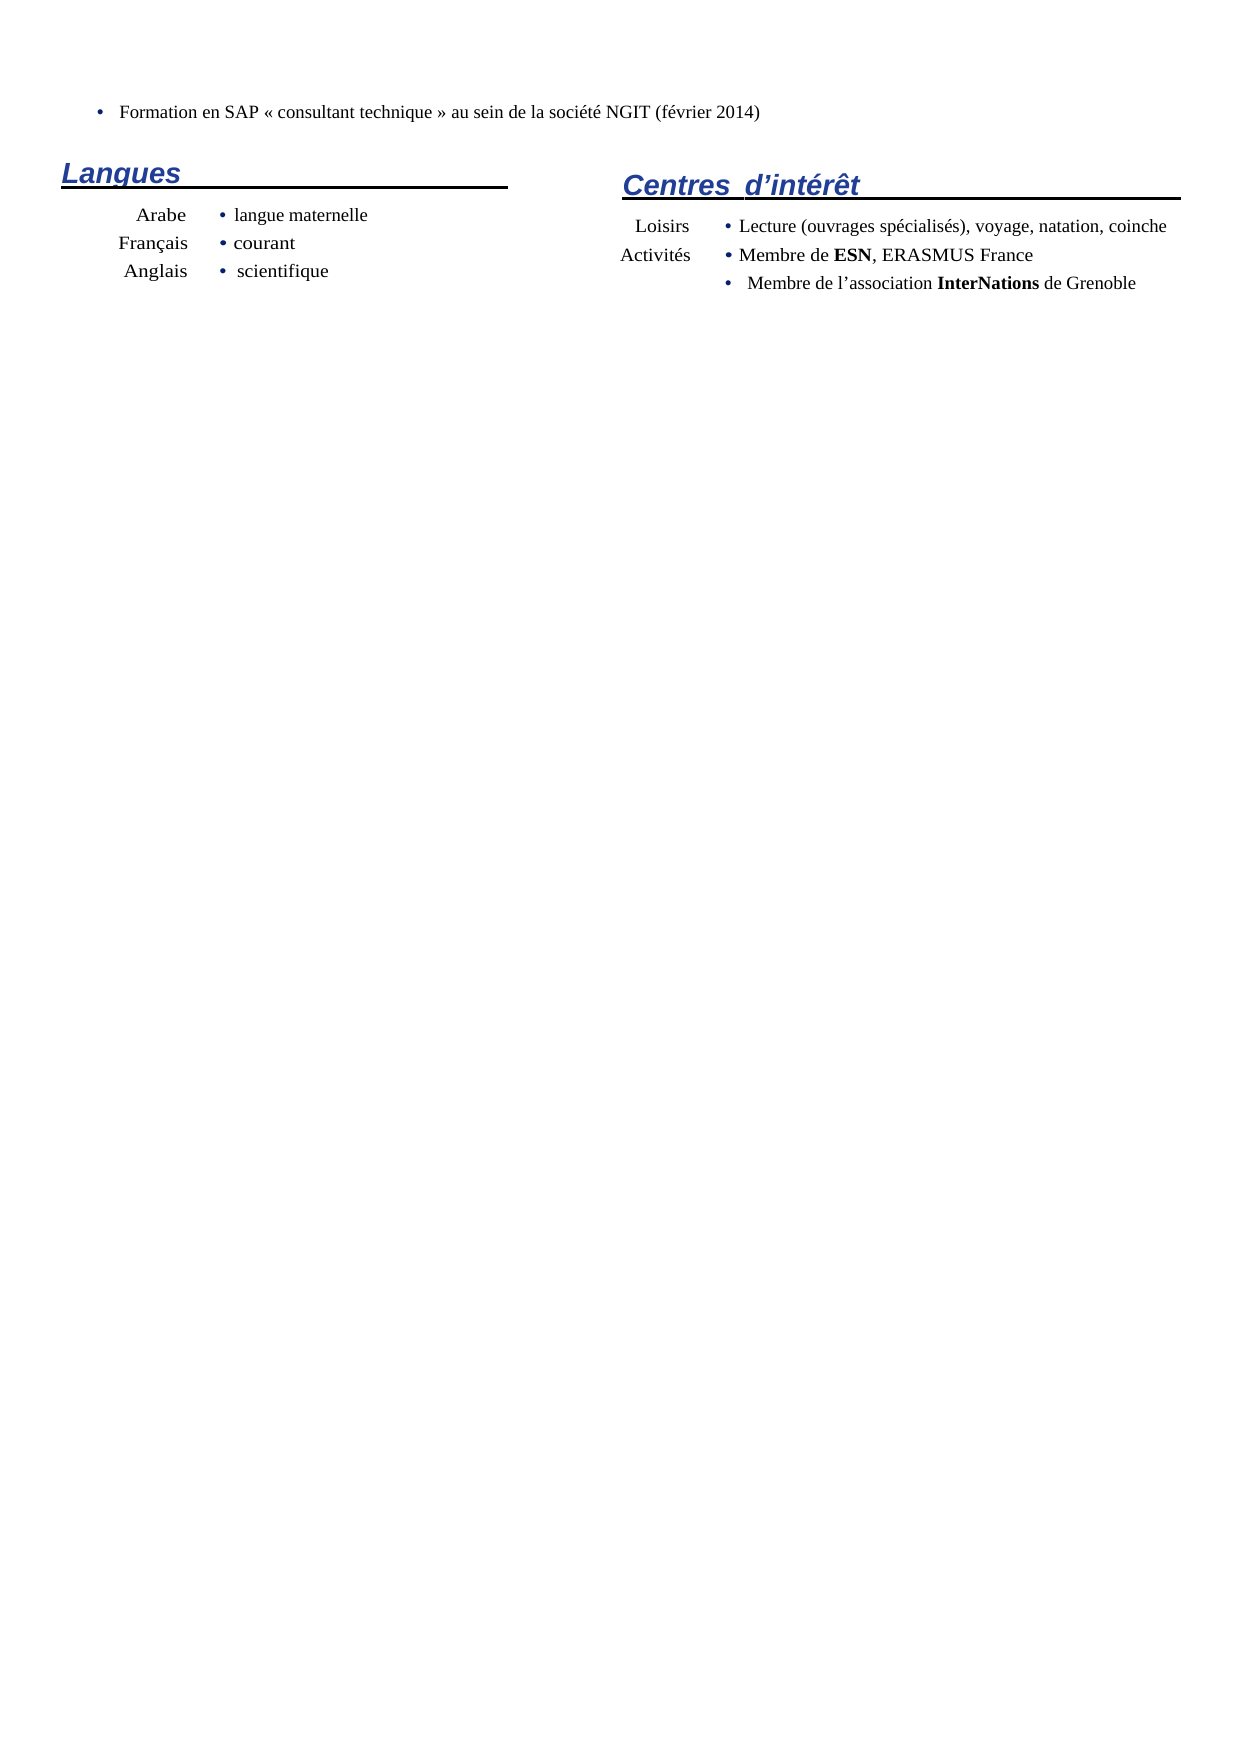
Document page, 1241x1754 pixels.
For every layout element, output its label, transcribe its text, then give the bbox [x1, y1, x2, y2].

list Membre de l’association InterNations de Grenoble [724, 272, 1192, 293]
list Formation en SAP « consultant technique » au sein de la société NGIT (février 2014) [97, 101, 1192, 123]
subtitle Centres d’intérêt [622, 168, 1192, 201]
text Arabe • langue maternelle Français • courant [118, 203, 375, 253]
subtitle Langues [61, 156, 512, 190]
text Anglais • scientifique [123, 260, 512, 282]
text Loisirs • Lecture (ouvrages spécialisés), voyage, natation, coinche Activités • Membre de ESN, ERASMUS France [620, 215, 1173, 265]
